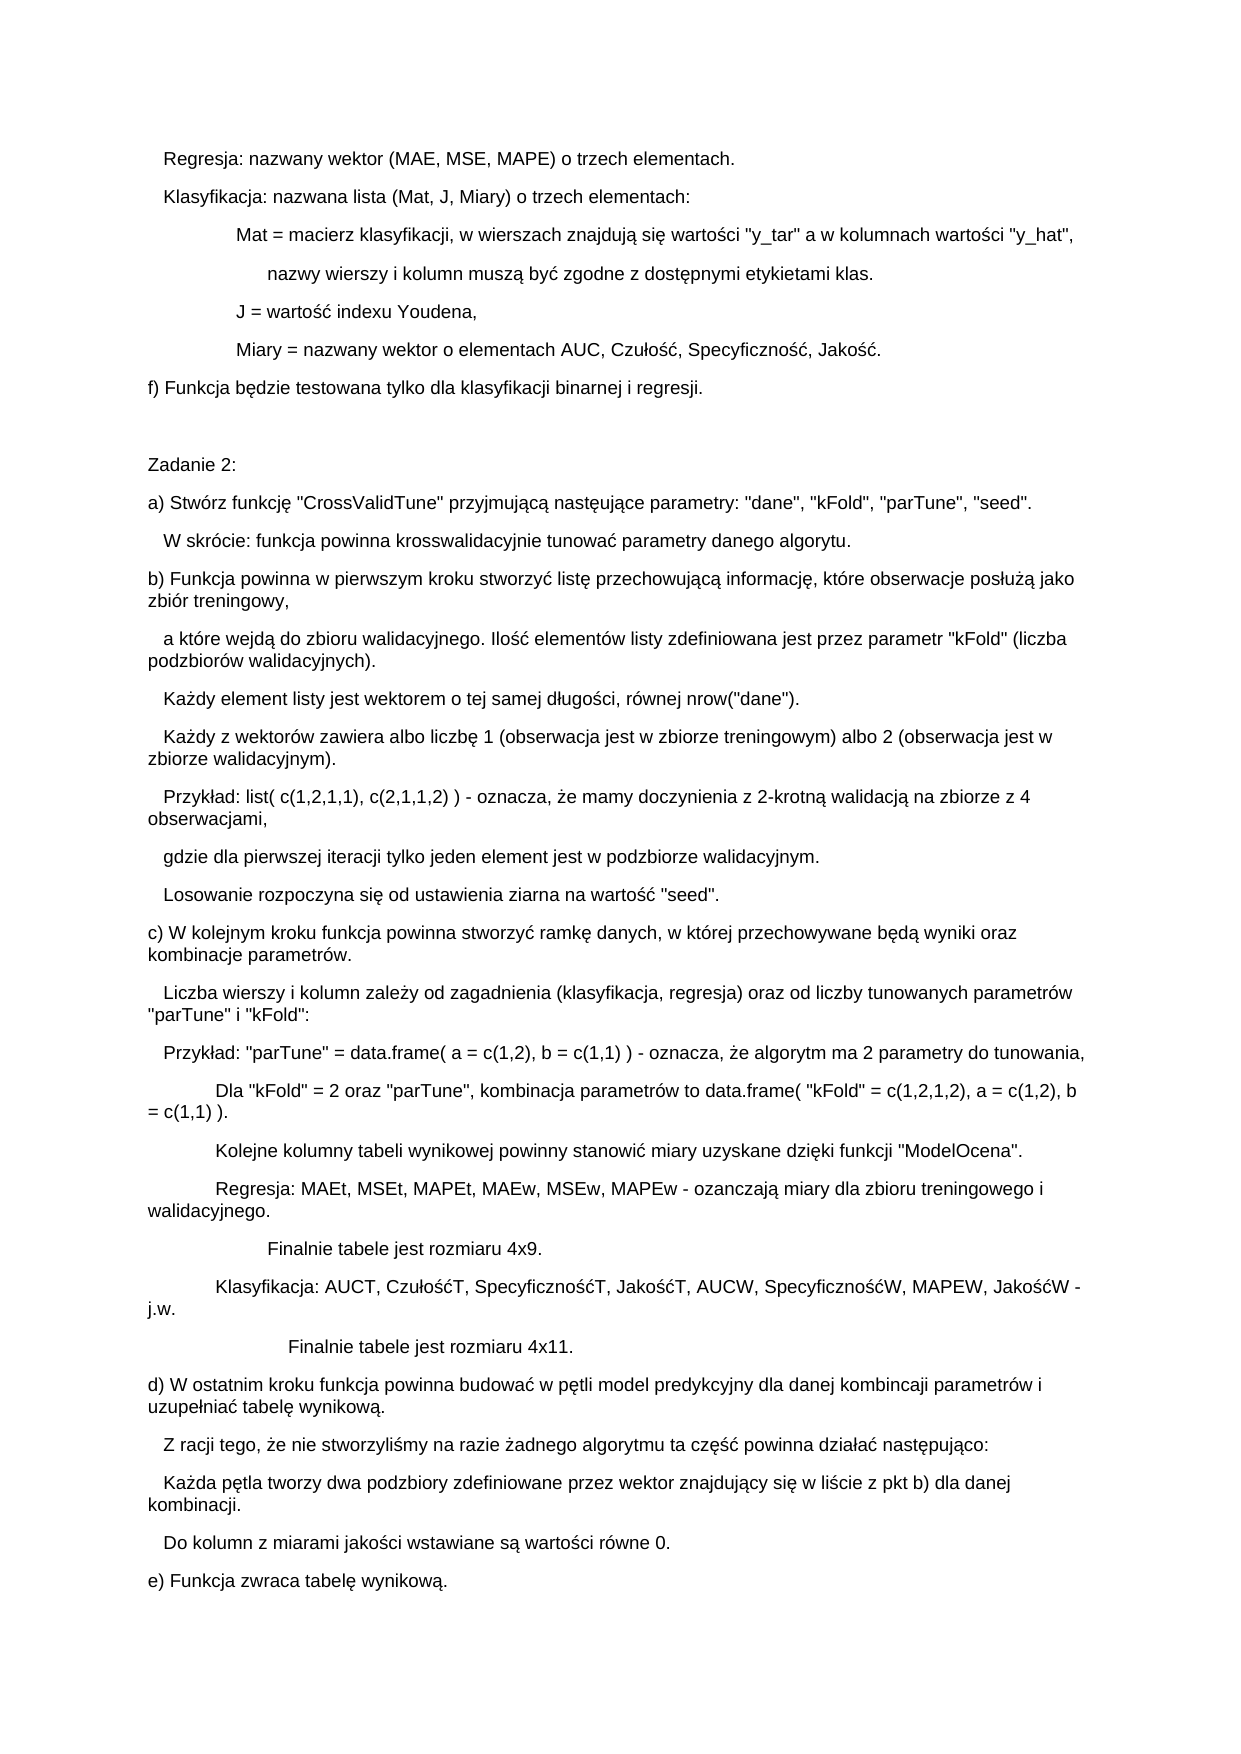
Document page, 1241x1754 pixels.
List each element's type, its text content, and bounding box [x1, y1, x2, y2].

text Każdy element listy jest wektorem o tej samej długości, równej nrow("dane"). [148, 688, 1093, 709]
text d) W ostatnim kroku funkcja powinna budować w pętli model predykcyjny dla danej kombincaji parametrów i uzupełniać tabelę wynikową. [148, 1374, 1093, 1417]
text Finalnie tabele jest rozmiaru 4x9. [148, 1238, 1093, 1259]
text Klasyfikacja: AUCT, CzułośćT, SpecyficznośćT, JakośćT, AUCW, SpecyficznośćW, MAPEW, JakośćW - j.w. [148, 1276, 1093, 1319]
text Klasyfikacja: nazwana lista (Mat, J, Miary) o trzech elementach: [148, 186, 1093, 207]
text Losowanie rozpoczyna się od ustawienia ziarna na wartość "seed". [148, 884, 1093, 905]
text Mat = macierz klasyfikacji, w wierszach znajdują się wartości "y_tar" a w kolumnach wartości "y_hat", [148, 224, 1093, 246]
text Liczba wierszy i kolumn zależy od zagadnienia (klasyfikacja, regresja) oraz od liczby tunowanych parametrów "parTune" i "kFold": [148, 982, 1093, 1025]
text nazwy wierszy i kolumn muszą być zgodne z dostępnymi etykietami klas. [148, 262, 1093, 284]
text f) Funkcja będzie testowana tylko dla klasyfikacji binarnej i regresji. [148, 377, 1093, 398]
text a) Stwórz funkcję "CrossValidTune" przyjmującą nastęujące parametry: "dane", "kFold", "parTune", "seed". [148, 492, 1093, 513]
text a które wejdą do zbioru walidacyjnego. Ilość elementów listy zdefiniowana jest przez parametr "kFold" (liczba podzbiorów walidacyjnych). [148, 628, 1093, 671]
text Każda pętla tworzy dwa podzbiory zdefiniowane przez wektor znajdujący się w liście z pkt b) dla danej kombinacji. [148, 1472, 1093, 1515]
text e) Funkcja zwraca tabelę wynikową. [148, 1570, 1093, 1591]
text Finalnie tabele jest rozmiaru 4x11. [148, 1336, 1093, 1357]
text b) Funkcja powinna w pierwszym kroku stworzyć listę przechowującą informację, które obserwacje posłużą jako zbiór treningowy, [148, 568, 1093, 611]
text Przykład: list( c(1,2,1,1), c(2,1,1,2) ) - oznacza, że mamy doczynienia z 2-krotną walidacją na zbiorze z 4 obserwacjami, [148, 786, 1093, 829]
text gdzie dla pierwszej iteracji tylko jeden element jest w podzbiorze walidacyjnym. [148, 846, 1093, 867]
text Przykład: "parTune" = data.frame( a = c(1,2), b = c(1,1) ) - oznacza, że algorytm ma 2 parametry do tunowania, [148, 1042, 1093, 1063]
text Kolejne kolumny tabeli wynikowej powinny stanowić miary uzyskane dzięki funkcji "ModelOcena". [148, 1139, 1093, 1161]
text Miary = nazwany wektor o elementach AUC, Czułość, Specyficzność, Jakość. [148, 339, 1093, 360]
text c) W kolejnym kroku funkcja powinna stworzyć ramkę danych, w której przechowywane będą wyniki oraz kombinacje parametrów. [148, 922, 1093, 965]
text Każdy z wektorów zawiera albo liczbę 1 (obserwacja jest w zbiorze treningowym) albo 2 (obserwacja jest w zbiorze walidacyjnym). [148, 726, 1093, 769]
text Regresja: MAEt, MSEt, MAPEt, MAEw, MSEw, MAPEw - ozanczają miary dla zbioru treningowego i walidacyjnego. [148, 1178, 1093, 1221]
text J = wartość indexu Youdena, [148, 301, 1093, 322]
text Do kolumn z miarami jakości wstawiane są wartości równe 0. [148, 1532, 1093, 1553]
text Zadanie 2: [148, 453, 1093, 475]
text Regresja: nazwany wektor (MAE, MSE, MAPE) o trzech elementach. [148, 148, 1093, 169]
text W skrócie: funkcja powinna krosswalidacyjnie tunować parametry danego algorytu. [148, 530, 1093, 551]
text Z racji tego, że nie stworzyliśmy na razie żadnego algorytmu ta część powinna działać następująco: [148, 1434, 1093, 1455]
text Dla "kFold" = 2 oraz "parTune", kombinacja parametrów to data.frame( "kFold" = c(1,2,1,2), a = c(1,2), b = c(1,1) ). [148, 1080, 1093, 1123]
